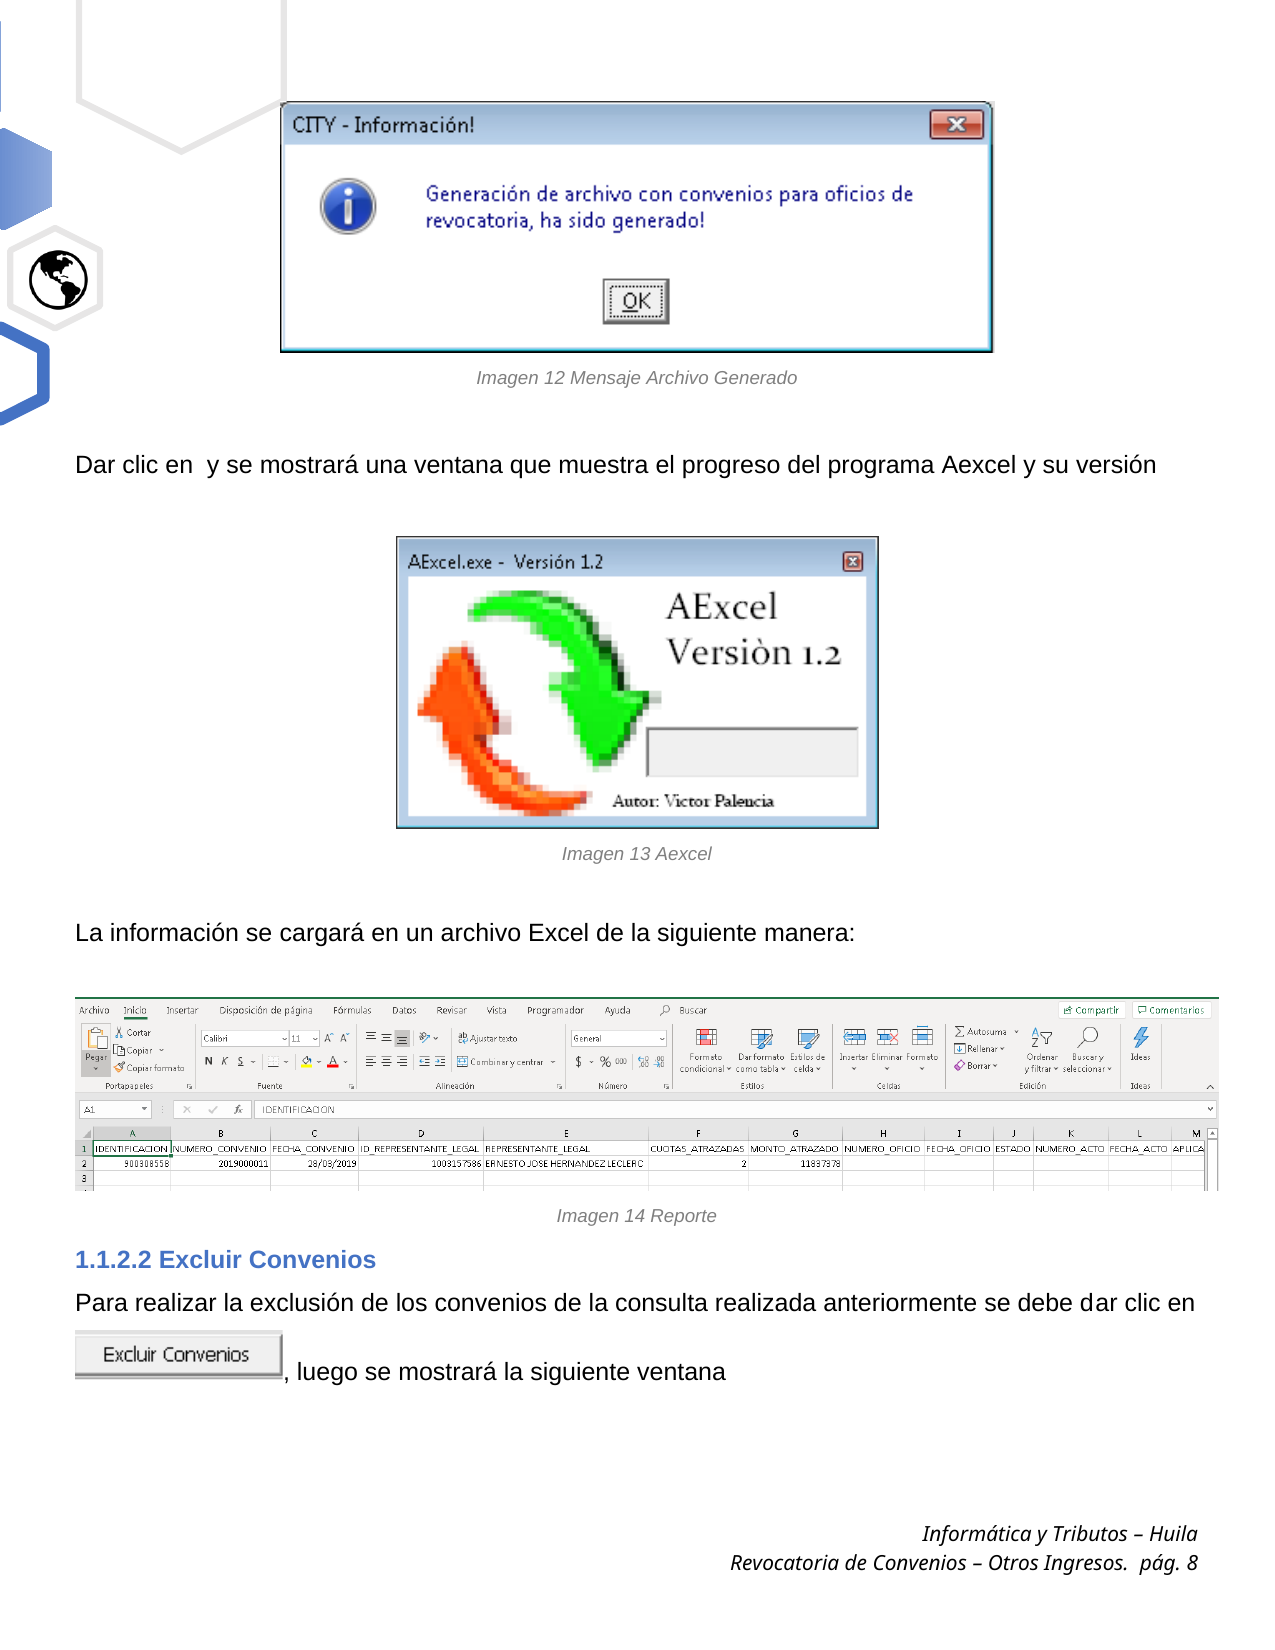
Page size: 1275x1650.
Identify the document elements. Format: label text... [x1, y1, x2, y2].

picture [280, 101, 995, 353]
picture [396, 536, 879, 829]
text Imagen 14 Reporte [75, 1205, 1200, 1226]
text La información se cargará en un archivo Excel de la siguiente manera: [75, 918, 1200, 947]
subtitle 1.1.2.2 Excluir Convenios [75, 1244, 1200, 1273]
picture [75, 997, 1219, 1191]
text Dar clic en y se mostrará una ventana que muestra el progreso del programa Aexcel y su versión [75, 450, 1200, 479]
picture [21, 242, 95, 317]
text Para realizar la exclusión de los convenios de la consulta realizada anteriormente se debe dar clic en , luego se mostrará la siguiente ventana [75, 1288, 1200, 1386]
text Imagen 12 Mensaje Archivo Generado [75, 367, 1200, 388]
picture [75, 1330, 283, 1381]
text Imagen 13 Aexcel [75, 842, 1200, 864]
